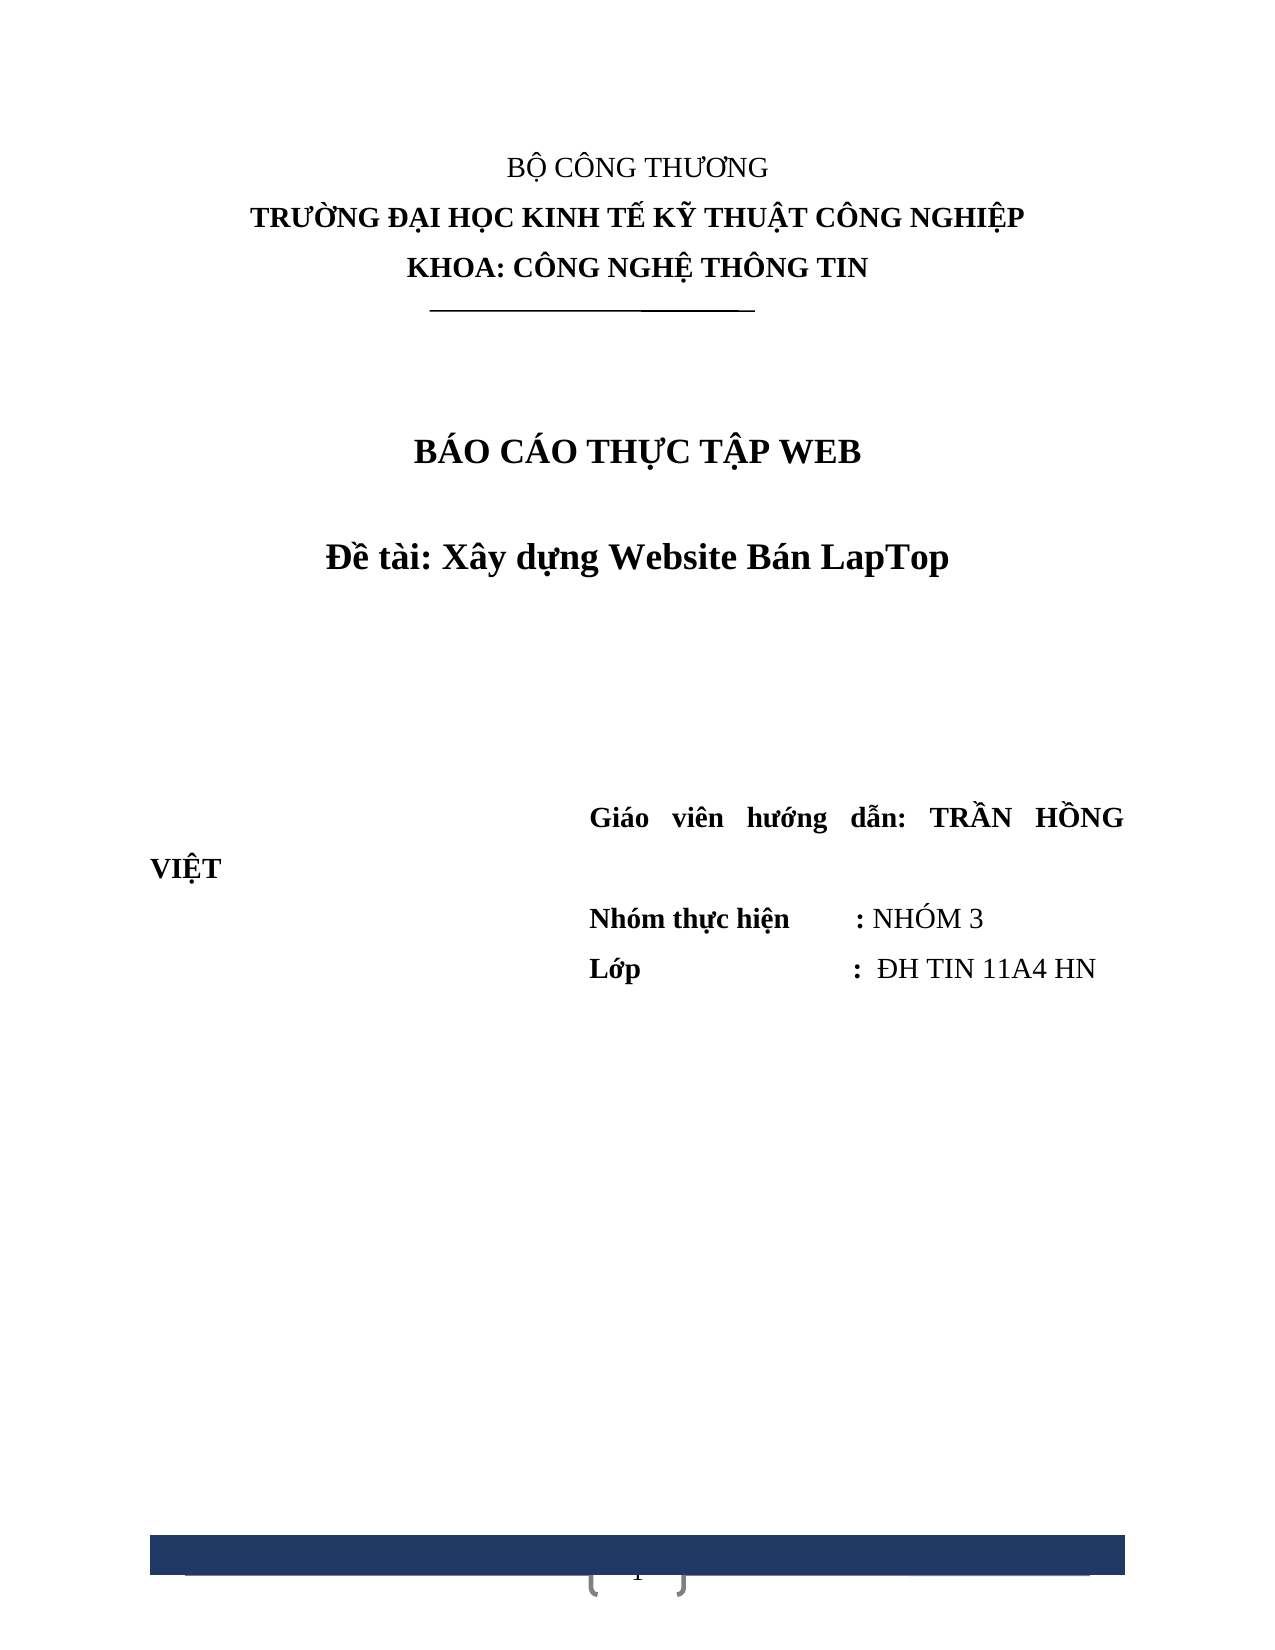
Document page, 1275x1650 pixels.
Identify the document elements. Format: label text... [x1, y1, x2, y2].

text BỘ CÔNG THƯƠNG [150, 150, 1125, 183]
text Lớp : ĐH TIN 11A4 HN [150, 952, 1125, 985]
text TRƯỜNG ĐẠI HỌC KINH TẾ KỸ THUẬT CÔNG NGHIỆP [150, 200, 1125, 234]
text BÁO CÁO THỰC TẬP WEB [150, 430, 1125, 471]
text Giáo viên hướng dẫn: TRẦN HỒNG VIỆT [150, 801, 1125, 884]
text Nhóm thực hiện : NHÓM 3 [150, 901, 1125, 935]
text Đề tài: Xây dựng Website Bán LapTop [150, 535, 1125, 578]
text KHOA: CÔNG NGHỆ THÔNG TIN [150, 251, 1125, 284]
